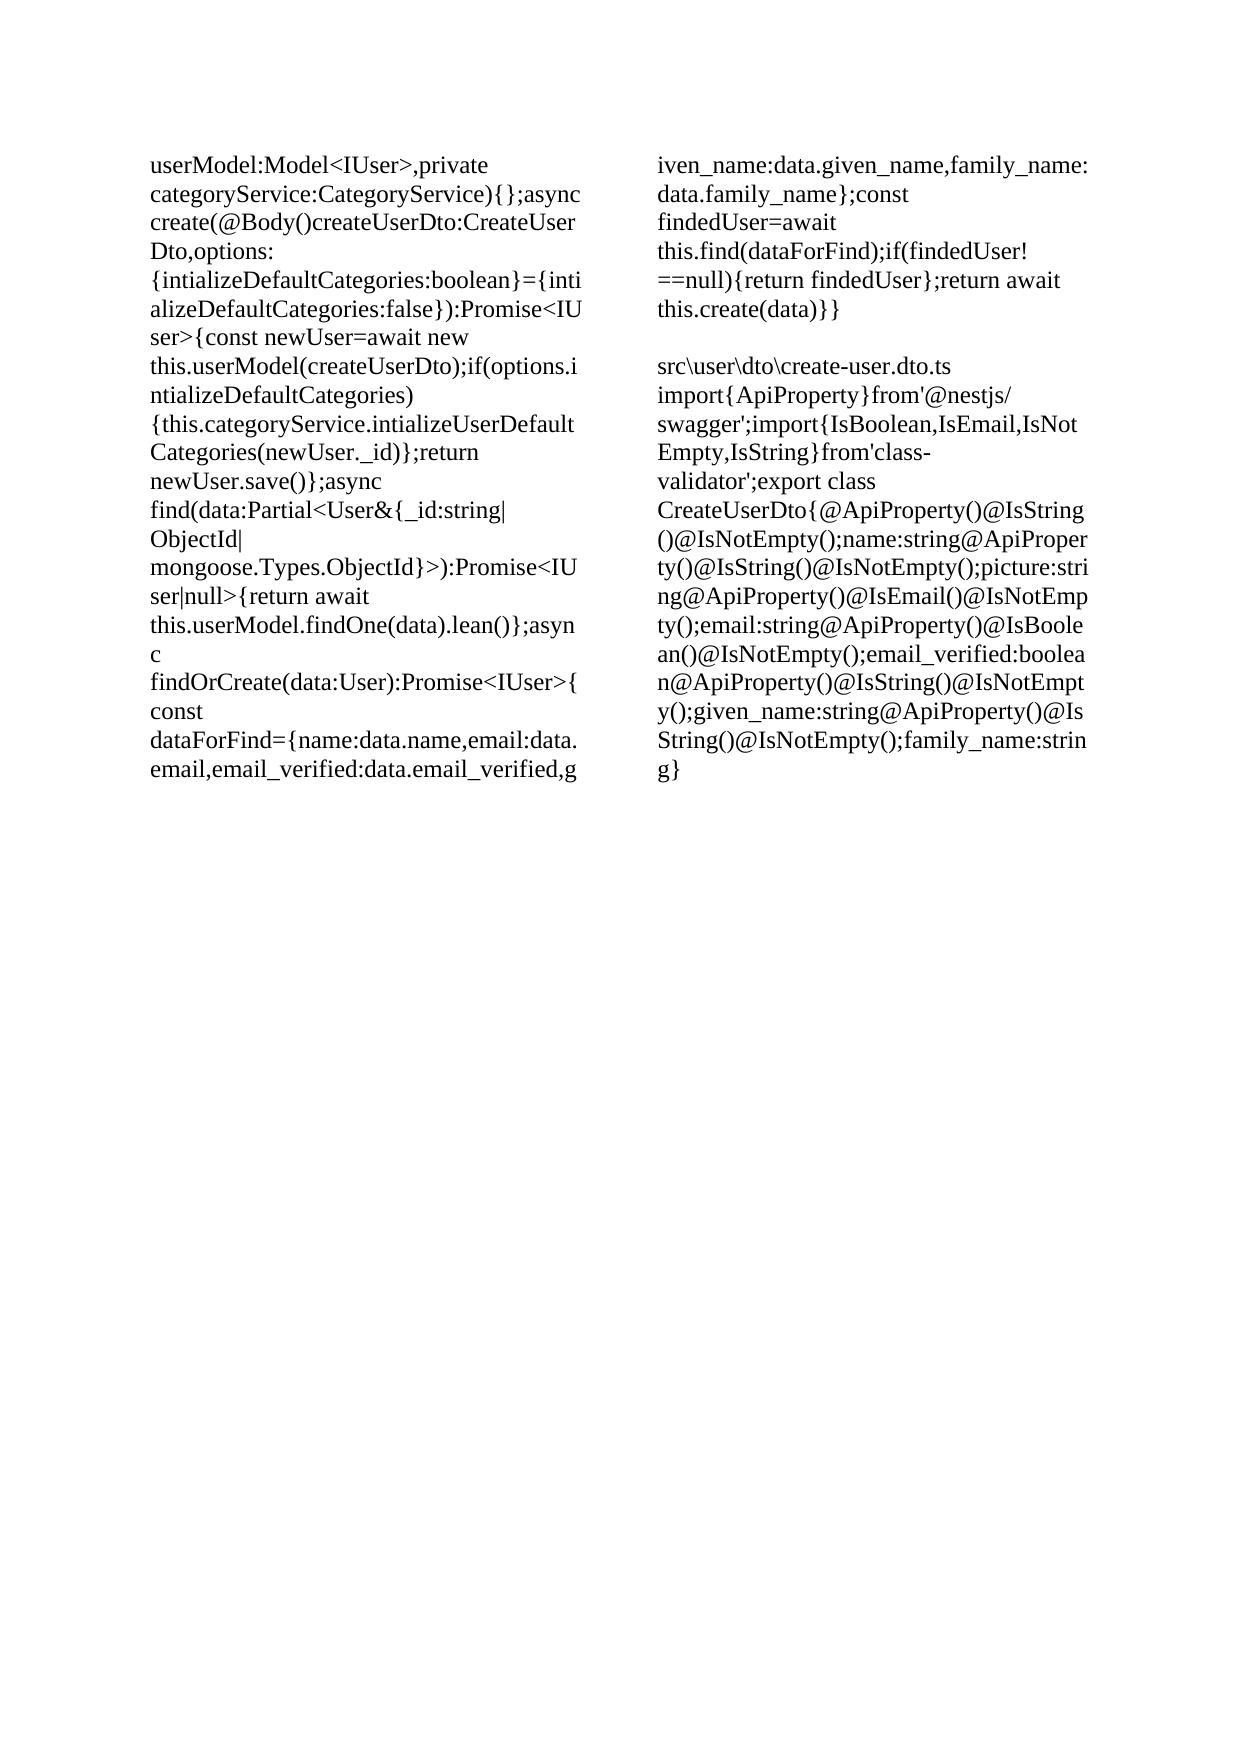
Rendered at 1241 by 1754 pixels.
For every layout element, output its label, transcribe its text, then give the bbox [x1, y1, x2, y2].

text src\user\dto\create-user.dto.ts [657, 351, 1090, 380]
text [657, 150, 1090, 322]
text import{ApiProperty}from'@nestjs/swagger';import{IsBoolean,IsEmail,IsNotEmpty,IsString}from'class-validator';export class CreateUserDto{@ApiProperty()@IsString()@IsNotEmpty();name:string@ApiProperty()@IsString()@IsNotEmpty();picture:string@ApiProperty()@IsEmail()@IsNotEmpty();email:string@ApiProperty()@IsBoolean()@IsNotEmpty();email_verified:boolean@ApiProperty()@IsString()@IsNotEmpty();given_name:string@ApiProperty()@IsString()@IsNotEmpty();family_name:string} [657, 380, 1090, 782]
